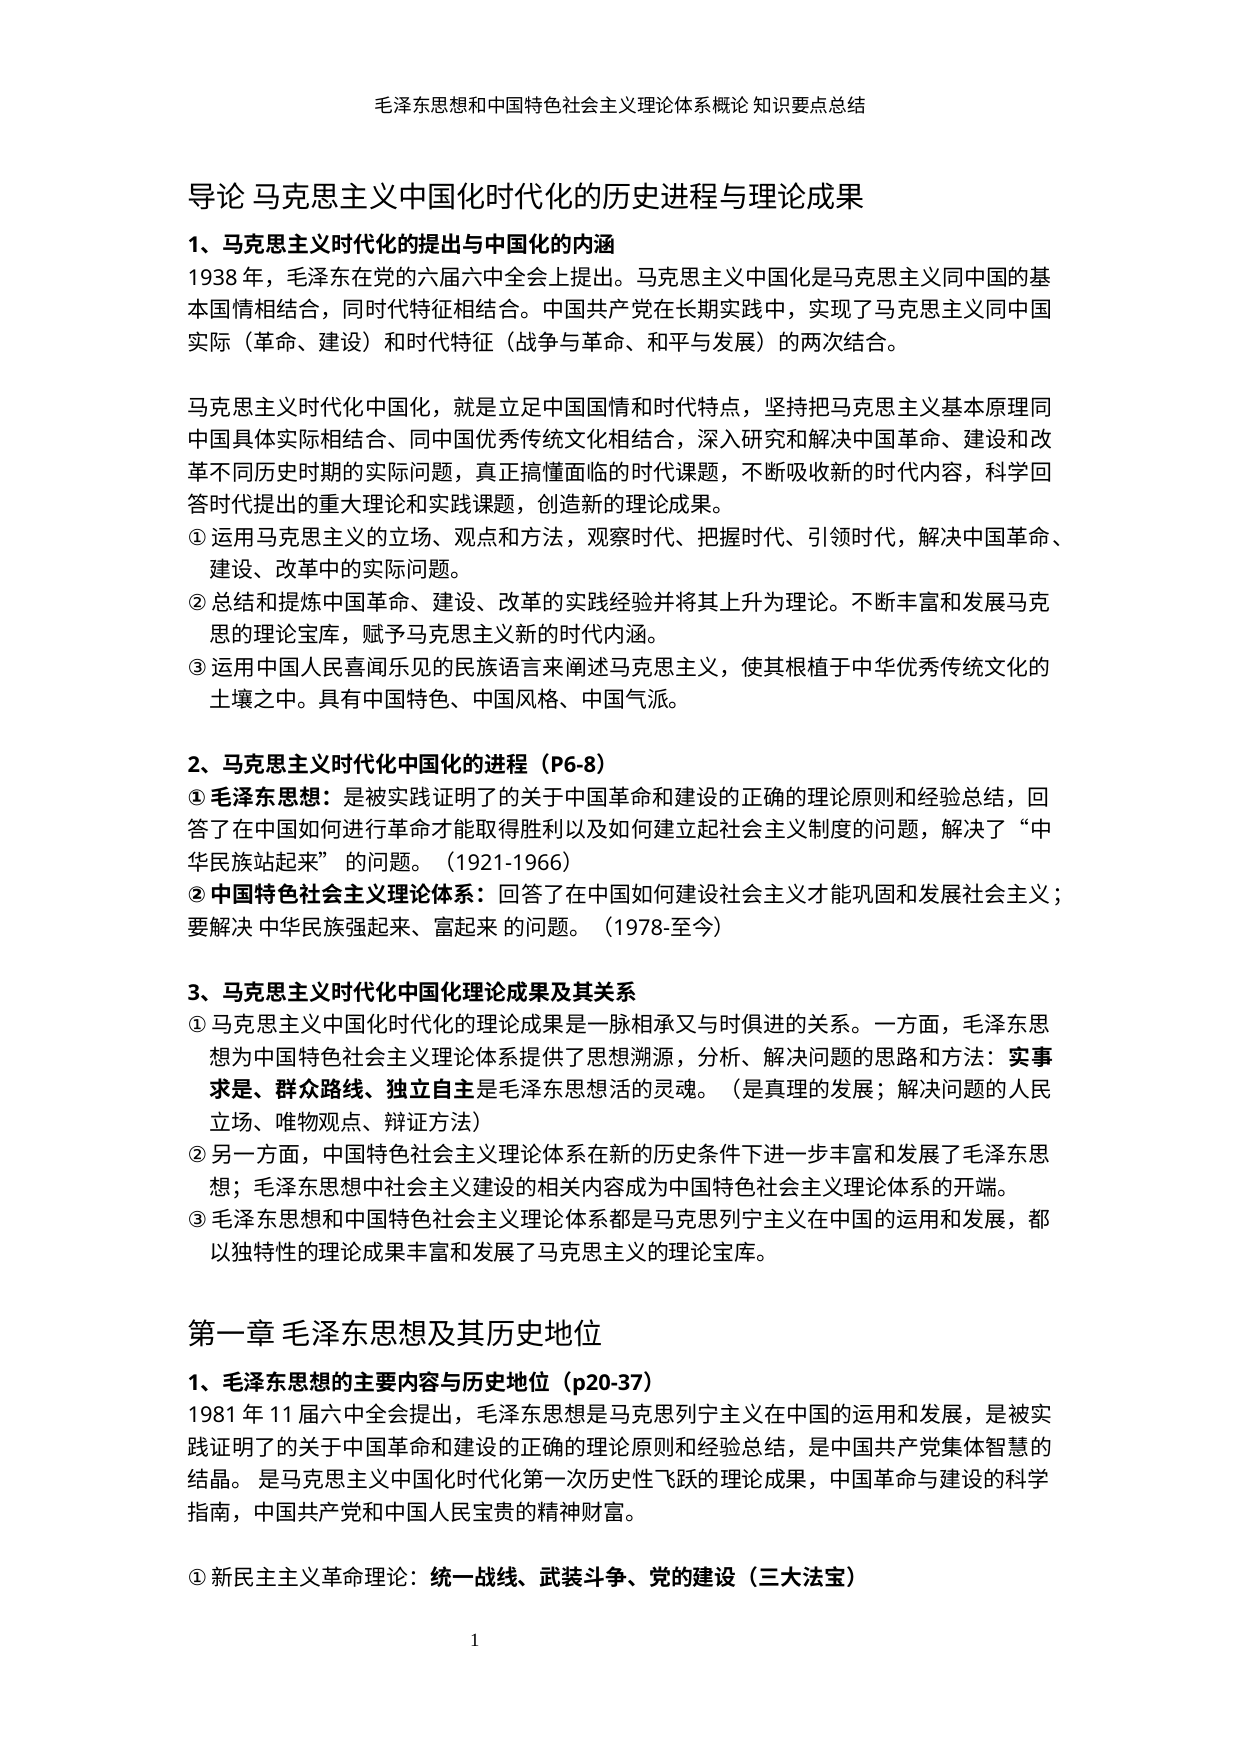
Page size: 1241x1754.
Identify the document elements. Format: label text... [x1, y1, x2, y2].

list ①马克思主义中国化时代化的理论成果是一脉相承又与时俱进的关系。一方面，毛泽东思想为中国特色社会主义理论体系提供了思想溯源，分析、解决问题的思路和方法：实事求是、群众路线、独立自主是毛泽东思想活的灵魂。（是真理的发展；解决问题的人民立场、唯物观点、辩证方法） [187, 1007, 1053, 1137]
list 1、马克思主义时代化的提出与中国化的内涵 [187, 227, 1053, 259]
list ①新民主主义革命理论：统一战线、武装斗争、党的建设（三大法宝） [187, 1559, 1053, 1592]
list 导论 马克思主义中国化时代化的历史进程与理论成果 [187, 162, 1053, 227]
list 1、毛泽东思想的主要内容与历史地位（p20-37） [187, 1364, 1053, 1397]
list 1981年11届六中全会提出，毛泽东思想是马克思列宁主义在中国的运用和发展，是被实践证明了的关于中国革命和建设的正确的理论原则和经验总结，是中国共产党集体智慧的结晶。 是马克思主义中国化时代化第一次历史性飞跃的理论成果，中国革命与建设的科学指南，中国共产党和中国人民宝贵的精神财富。 [187, 1397, 1053, 1527]
list ①毛泽东思想：是被实践证明了的关于中国革命和建设的正确的理论原则和经验总结，回答了在中国如何进行革命才能取得胜利以及如何建立起社会主义制度的问题，解决了“中华民族站起来” 的问题。（1921-1966） [187, 779, 1053, 877]
list ③毛泽东思想和中国特色社会主义理论体系都是马克思列宁主义在中国的运用和发展，都以独特性的理论成果丰富和发展了马克思主义的理论宝库。 [187, 1202, 1053, 1267]
list 马克思主义时代化中国化，就是立足中国国情和时代特点，坚持把马克思主义基本原理同中国具体实际相结合、同中国优秀传统文化相结合，深入研究和解决中国革命、建设和改革不同历史时期的实际问题，真正搞懂面临的时代课题，不断吸收新的时代内容，科学回答时代提出的重大理论和实践课题，创造新的理论成果。 [187, 389, 1053, 519]
list ②总结和提炼中国革命、建设、改革的实践经验并将其上升为理论。不断丰富和发展马克思的理论宝库，赋予马克思主义新的时代内涵。 [187, 584, 1053, 649]
list ③运用中国人民喜闻乐见的民族语言来阐述马克思主义，使其根植于中华优秀传统文化的土壤之中。具有中国特色、中国风格、中国气派。 [187, 649, 1053, 714]
list 第一章 毛泽东思想及其历史地位 [187, 1299, 1053, 1364]
list 1938年，毛泽东在党的六届六中全会上提出。马克思主义中国化是马克思主义同中国的基本国情相结合，同时代特征相结合。中国共产党在长期实践中，实现了马克思主义同中国实际（革命、建设）和时代特征（战争与革命、和平与发展）的两次结合。 [187, 259, 1053, 357]
list 2、马克思主义时代化中国化的进程（P6-8） [187, 747, 1053, 779]
list ②中国特色社会主义理论体系：回答了在中国如何建设社会主义才能巩固和发展社会主义；要解决 中华民族强起来、富起来 的问题。（1978-至今） [187, 877, 1053, 942]
list 3、马克思主义时代化中国化理论成果及其关系 [187, 974, 1053, 1007]
list ②另一方面，中国特色社会主义理论体系在新的历史条件下进一步丰富和发展了毛泽东思想；毛泽东思想中社会主义建设的相关内容成为中国特色社会主义理论体系的开端。 [187, 1137, 1053, 1202]
list ①运用马克思主义的立场、观点和方法，观察时代、把握时代、引领时代，解决中国革命、建设、改革中的实际问题。 [187, 519, 1053, 584]
